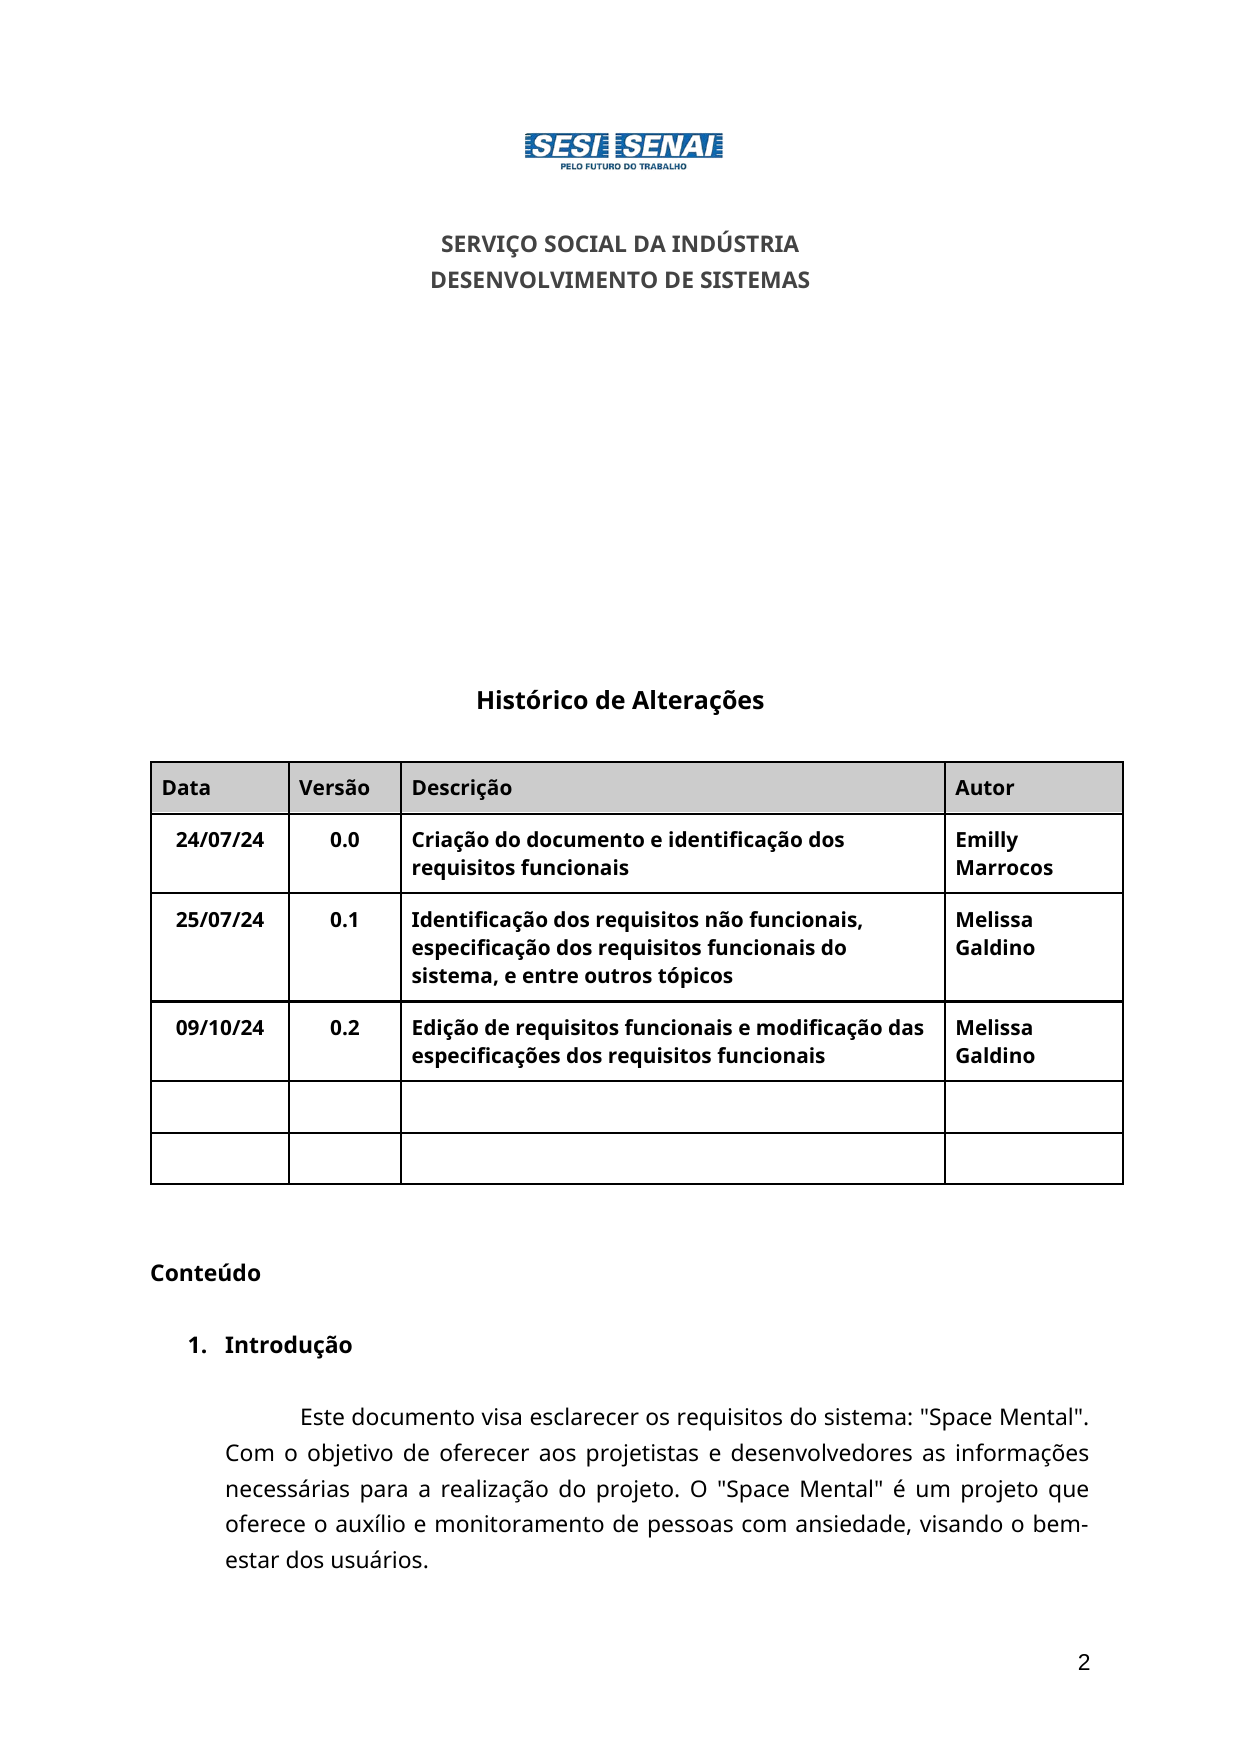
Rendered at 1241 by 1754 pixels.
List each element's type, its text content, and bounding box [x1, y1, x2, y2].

table_cell [946, 1082, 1122, 1132]
table_header Descrição [402, 763, 944, 812]
text Conteúdo [150, 1257, 1090, 1288]
table_cell 0.2 [290, 1003, 400, 1080]
picture [498, 75, 743, 225]
table_cell [402, 1134, 944, 1183]
table_cell [152, 1082, 288, 1132]
table_cell [946, 1134, 1122, 1183]
table_cell 25/07/24 [152, 894, 288, 1000]
table_cell [290, 1082, 400, 1132]
list Introdução [187, 1329, 1090, 1360]
table_cell 09/10/24 [152, 1003, 288, 1080]
table_header Versão [290, 763, 400, 812]
table_cell [152, 1134, 288, 1183]
text Histórico de Alterações [150, 683, 1090, 717]
table_cell Identificação dos requisitos não funcionais, especificação dos requisitos funcionais do sistema, e entre outros tópicos [402, 894, 944, 1000]
text Este documento visa esclarecer os requisitos do sistema: "Space Mental". Com o objetivo de oferecer aos projetistas e desenvolvedores as informações necessárias para a realização do projeto. O "Space Mental" é um projeto que oferece o auxílio e monitoramento de pessoas com ansiedade, visando o bem-estar dos usuários. [225, 1401, 1090, 1576]
table_cell 0.1 [290, 894, 400, 1000]
table_header Autor [946, 763, 1122, 812]
table_cell Emilly Marrocos [946, 815, 1122, 892]
table_cell 24/07/24 [152, 815, 288, 892]
table_cell [402, 1082, 944, 1132]
table_cell Melissa Galdino [946, 1003, 1122, 1080]
table_cell Melissa Galdino [946, 894, 1122, 1000]
table_cell 0.0 [290, 815, 400, 892]
table_cell Criação do documento e identificação dos requisitos funcionais [402, 815, 944, 892]
table_cell [290, 1134, 400, 1183]
table_cell Edição de requisitos funcionais e modificação das especificações dos requisitos funcionais [402, 1003, 944, 1080]
table_header Data [152, 763, 288, 812]
